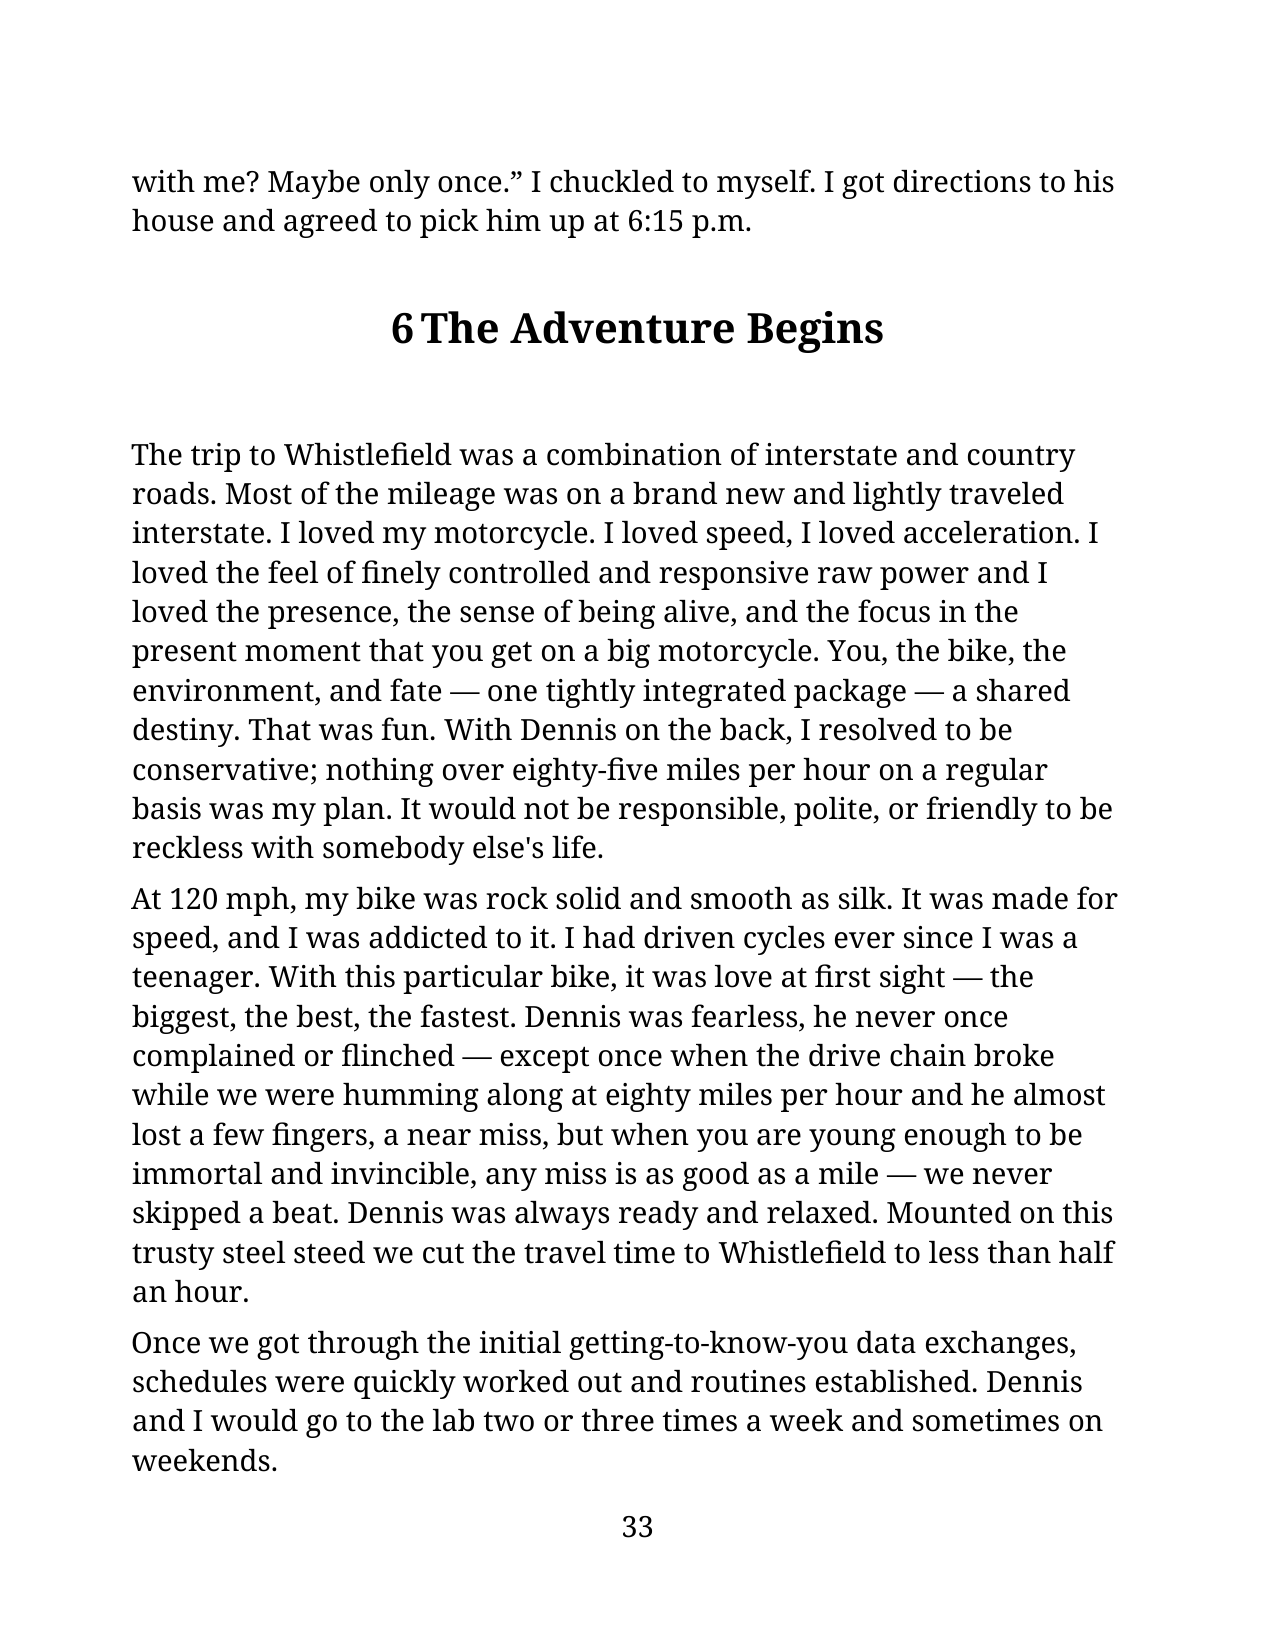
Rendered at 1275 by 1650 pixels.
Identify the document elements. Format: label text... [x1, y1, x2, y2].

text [131, 161, 1126, 240]
text The trip to Whistlefield was a combination of interstate and country roads. Most of the mileage was on a brand new and lightly traveled interstate. I loved my motorcycle. I loved speed, I loved acceleration. I loved the feel of finely controlled and responsive raw power and I loved the presence, the sense of being alive, and the focus in the present moment that you get on a big motorcycle. You, the bike, the environment, and fate — one tightly integrated package — a shared destiny. That was fun. With Dennis on the back, I resolved to be conservative; nothing over eighty-five miles per hour on a regular basis was my plan. It would not be responsible, polite, or friendly to be reckless with somebody else's life. [131, 434, 1126, 867]
subtitle The Adventure Begins [150, 299, 1125, 355]
text Once we got through the initial getting-to-know-you data exchanges, schedules were quickly worked out and routines established. Dennis and I would go to the lab two or three times a week and sometimes on weekends. [131, 1322, 1126, 1479]
text At 120 mph, my bike was rock solid and smooth as silk. It was made for speed, and I was addicted to it. I had driven cycles ever since I was a teenager. With this particular bike, it was love at first sight — the biggest, the best, the fastest. Dennis was fearless, he never once complained or flinched — except once when the drive chain broke while we were humming along at eighty miles per hour and he almost lost a few fingers, a near miss, but when you are young enough to be immortal and invincible, any miss is as good as a mile — we never skipped a beat. Dennis was always ready and relaxed. Mounted on this trusty steel steed we cut the travel time to Whistlefield to less than half an hour. [131, 878, 1126, 1311]
